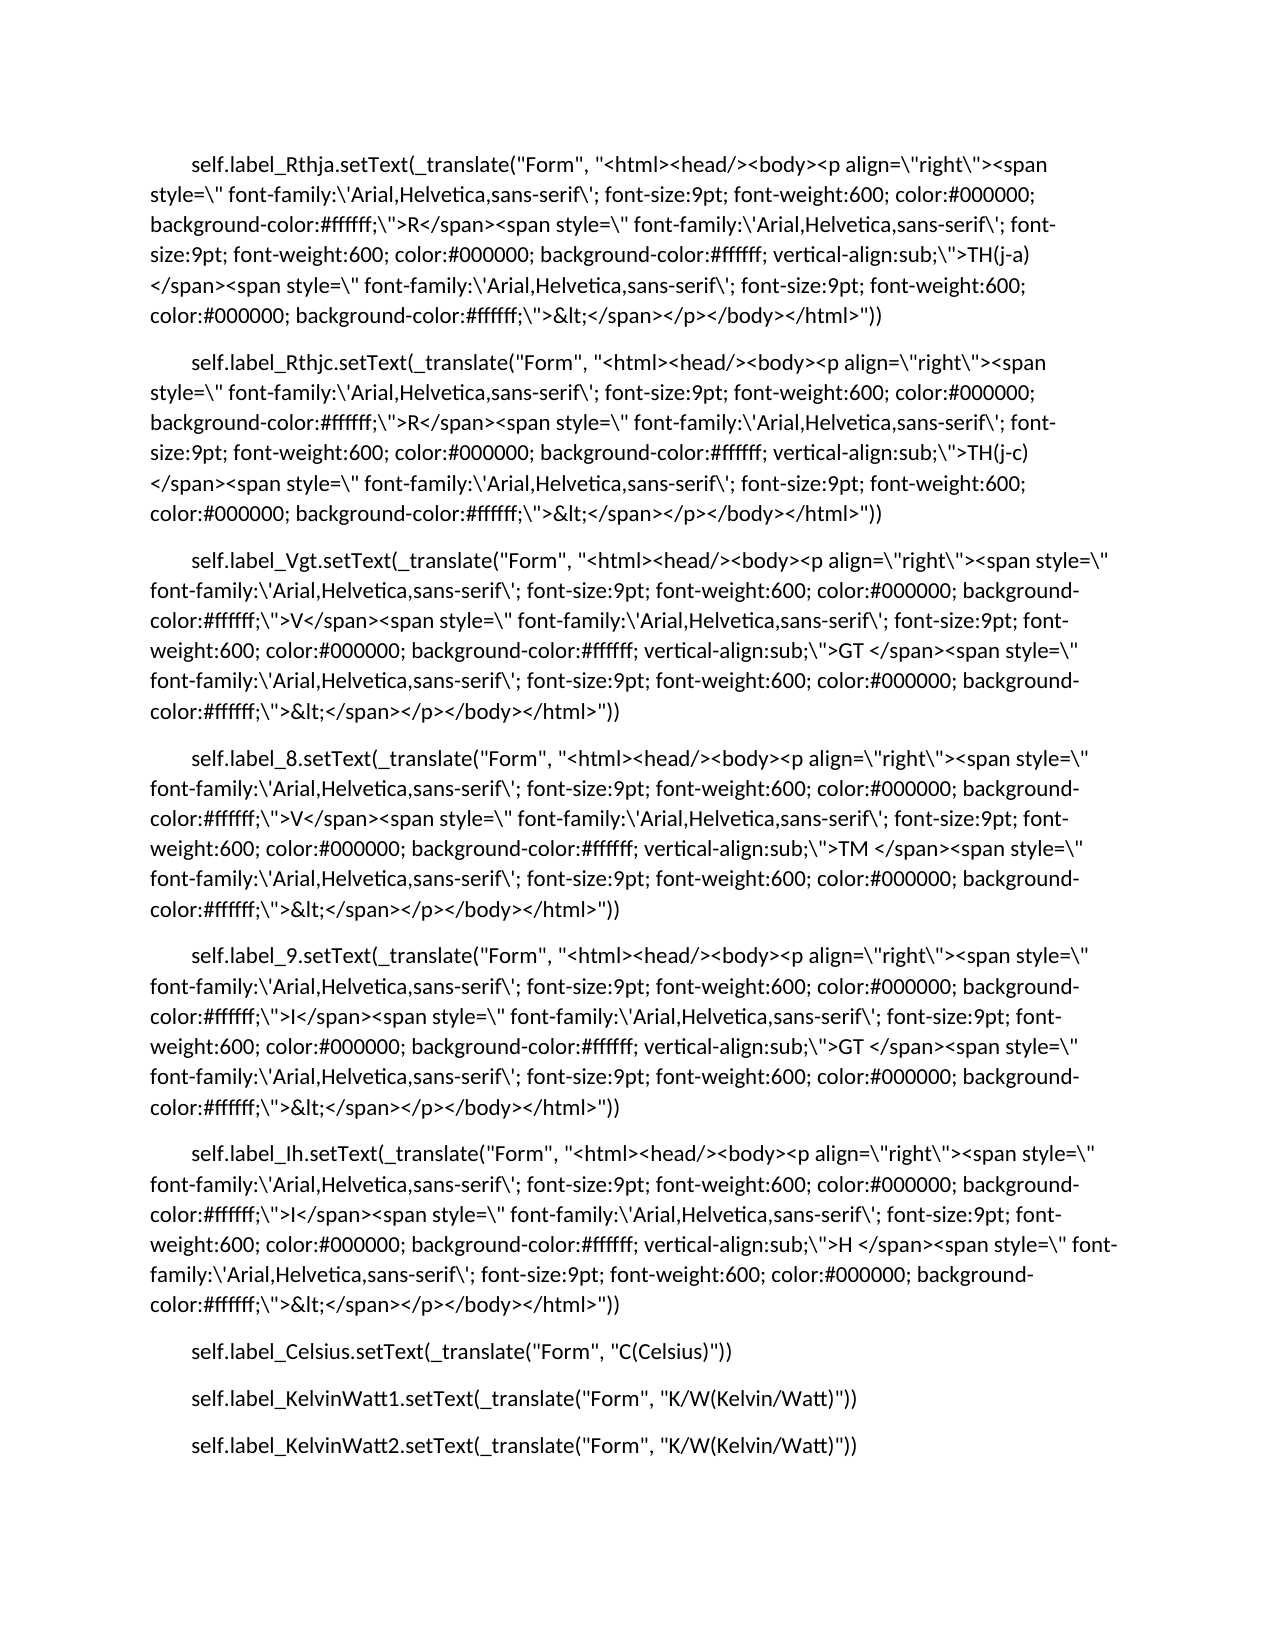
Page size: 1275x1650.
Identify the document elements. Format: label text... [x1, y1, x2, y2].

text self.label_Celsius.setText(_translate("Form", "C(Celsius)")) [150, 1337, 1125, 1366]
text self.label_8.setText(_translate("Form", "<html><head/><body><p align=\"right\"><span style=\" font-family:\'Arial,Helvetica,sans-serif\'; font-size:9pt; font-weight:600; color:#000000; background-color:#ffffff;\">V</span><span style=\" font-family:\'Arial,Helvetica,sans-serif\'; font-size:9pt; font-weight:600; color:#000000; background-color:#ffffff; vertical-align:sub;\">TM </span><span style=\" font-family:\'Arial,Helvetica,sans-serif\'; font-size:9pt; font-weight:600; color:#000000; background-color:#ffffff;\">&lt;</span></p></body></html>")) [150, 744, 1125, 923]
text self.label_Ih.setText(_translate("Form", "<html><head/><body><p align=\"right\"><span style=\" font-family:\'Arial,Helvetica,sans-serif\'; font-size:9pt; font-weight:600; color:#000000; background-color:#ffffff;\">I</span><span style=\" font-family:\'Arial,Helvetica,sans-serif\'; font-size:9pt; font-weight:600; color:#000000; background-color:#ffffff; vertical-align:sub;\">H </span><span style=\" font-family:\'Arial,Helvetica,sans-serif\'; font-size:9pt; font-weight:600; color:#000000; background-color:#ffffff;\">&lt;</span></p></body></html>")) [150, 1139, 1125, 1319]
text self.label_Vgt.setText(_translate("Form", "<html><head/><body><p align=\"right\"><span style=\" font-family:\'Arial,Helvetica,sans-serif\'; font-size:9pt; font-weight:600; color:#000000; background-color:#ffffff;\">V</span><span style=\" font-family:\'Arial,Helvetica,sans-serif\'; font-size:9pt; font-weight:600; color:#000000; background-color:#ffffff; vertical-align:sub;\">GT </span><span style=\" font-family:\'Arial,Helvetica,sans-serif\'; font-size:9pt; font-weight:600; color:#000000; background-color:#ffffff;\">&lt;</span></p></body></html>")) [150, 546, 1125, 725]
text self.label_KelvinWatt1.setText(_translate("Form", "K/W(Kelvin/Watt)")) [150, 1384, 1125, 1412]
text self.label_9.setText(_translate("Form", "<html><head/><body><p align=\"right\"><span style=\" font-family:\'Arial,Helvetica,sans-serif\'; font-size:9pt; font-weight:600; color:#000000; background-color:#ffffff;\">I</span><span style=\" font-family:\'Arial,Helvetica,sans-serif\'; font-size:9pt; font-weight:600; color:#000000; background-color:#ffffff; vertical-align:sub;\">GT </span><span style=\" font-family:\'Arial,Helvetica,sans-serif\'; font-size:9pt; font-weight:600; color:#000000; background-color:#ffffff;\">&lt;</span></p></body></html>")) [150, 942, 1125, 1121]
text self.label_Rthja.setText(_translate("Form", "<html><head/><body><p align=\"right\"><span style=\" font-family:\'Arial,Helvetica,sans-serif\'; font-size:9pt; font-weight:600; color:#000000; background-color:#ffffff;\">R</span><span style=\" font-family:\'Arial,Helvetica,sans-serif\'; font-size:9pt; font-weight:600; color:#000000; background-color:#ffffff; vertical-align:sub;\">TH(j-a) </span><span style=\" font-family:\'Arial,Helvetica,sans-serif\'; font-size:9pt; font-weight:600; color:#000000; background-color:#ffffff;\">&lt;</span></p></body></html>")) [150, 150, 1125, 329]
text self.label_KelvinWatt2.setText(_translate("Form", "K/W(Kelvin/Watt)")) [150, 1431, 1125, 1459]
text self.label_Rthjc.setText(_translate("Form", "<html><head/><body><p align=\"right\"><span style=\" font-family:\'Arial,Helvetica,sans-serif\'; font-size:9pt; font-weight:600; color:#000000; background-color:#ffffff;\">R</span><span style=\" font-family:\'Arial,Helvetica,sans-serif\'; font-size:9pt; font-weight:600; color:#000000; background-color:#ffffff; vertical-align:sub;\">TH(j-c) </span><span style=\" font-family:\'Arial,Helvetica,sans-serif\'; font-size:9pt; font-weight:600; color:#000000; background-color:#ffffff;\">&lt;</span></p></body></html>")) [150, 348, 1125, 527]
